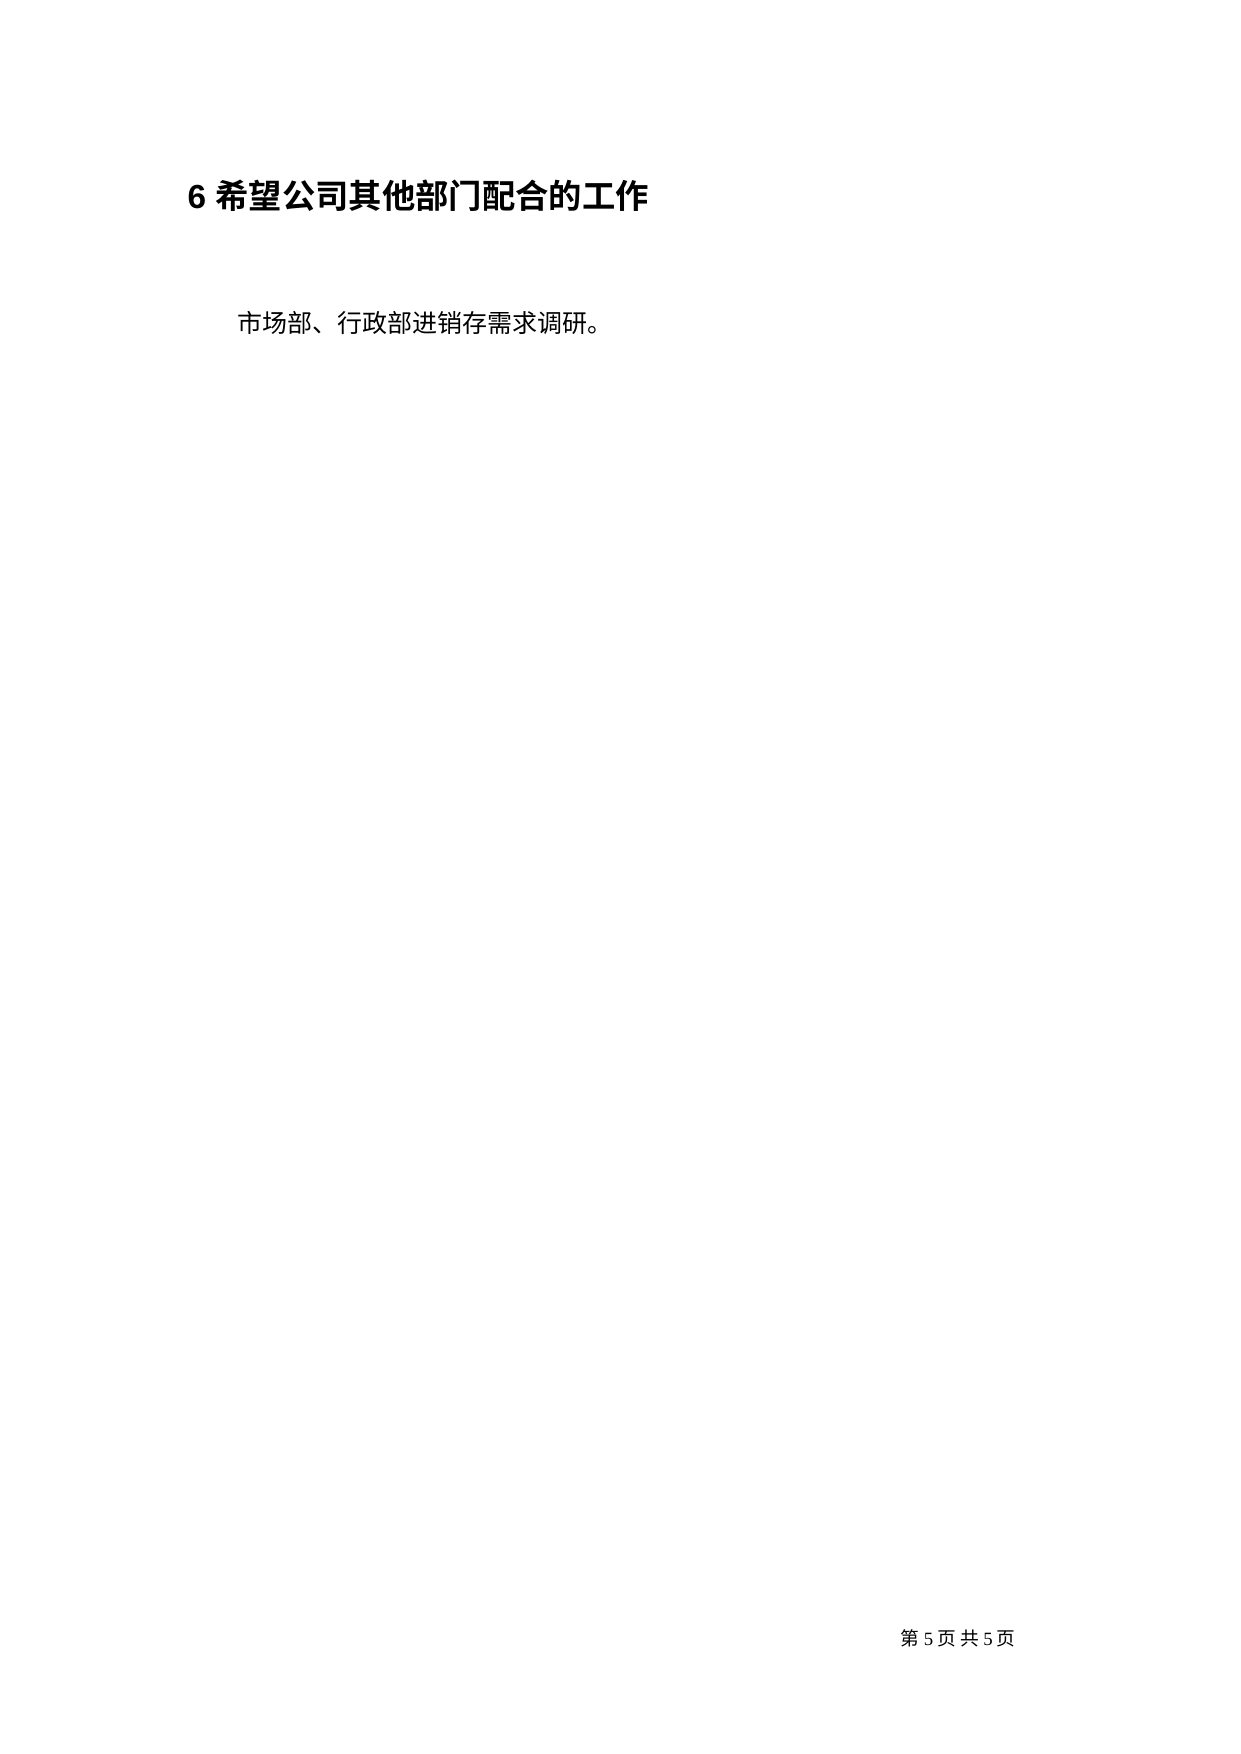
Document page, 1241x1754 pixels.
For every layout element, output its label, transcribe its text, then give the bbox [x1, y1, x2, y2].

text 市场部、行政部进销存需求调研。 [187, 289, 1053, 354]
subtitle 希望公司其他部门配合的工作 [187, 162, 1053, 227]
